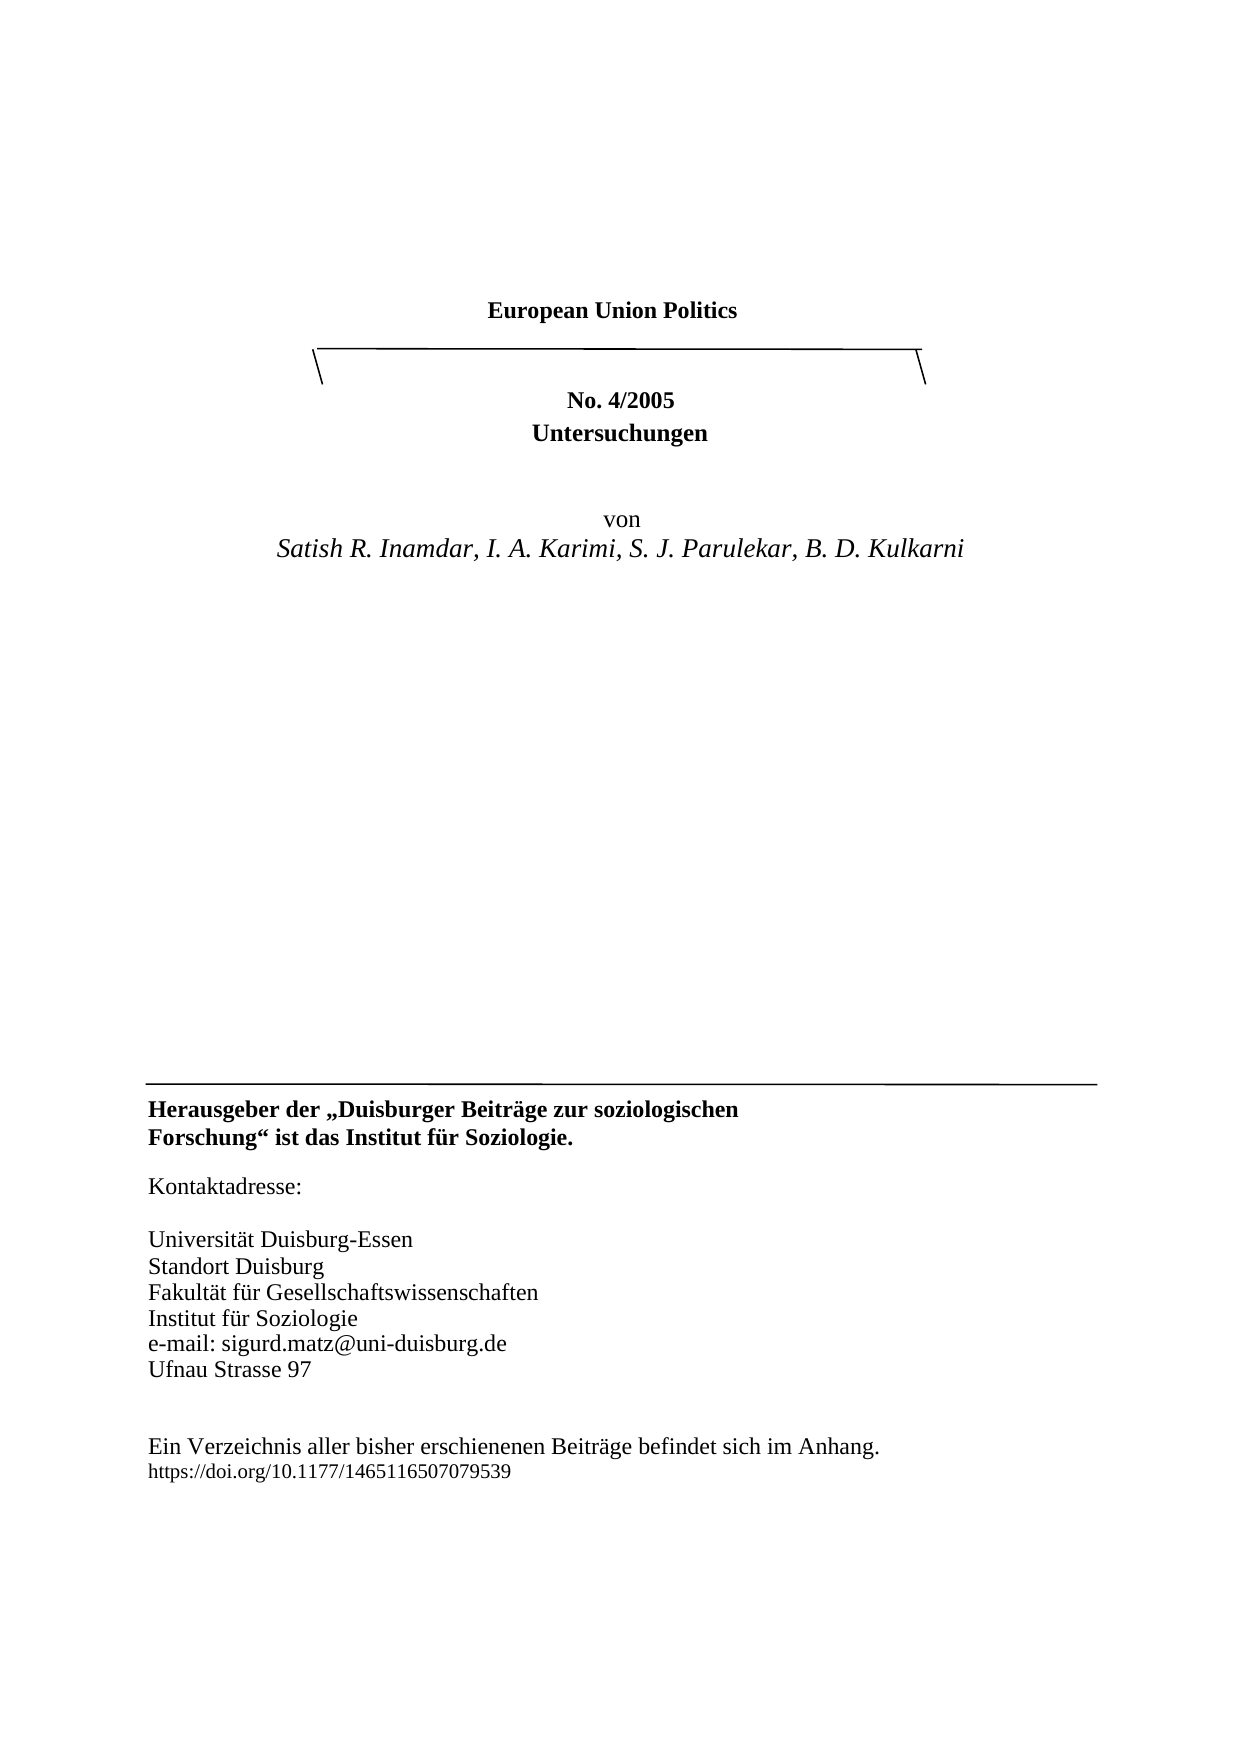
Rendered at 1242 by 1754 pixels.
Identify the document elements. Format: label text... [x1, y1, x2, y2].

text Institut für Soziologie [148, 1306, 1092, 1332]
text No. 4/2005 [148, 386, 1094, 414]
text Herausgeber der „Duisburger Beiträge zur soziologischen Forschung“ ist das Institut für Soziologie. [148, 1096, 837, 1150]
text Kontaktadresse: [148, 1172, 1092, 1199]
text Satish R. Inamdar, I. A. Karimi, S. J. Parulekar, B. D. Kulkarni [148, 533, 1094, 564]
text Fakultät für Gesellschaftswissenschaften [148, 1280, 1092, 1306]
text Untersuchungen [148, 418, 1092, 446]
text Ein Verzeichnis aller bisher erschienenen Beiträge befindet sich im Anhang. [148, 1432, 1092, 1459]
text Standort Duisburg [148, 1253, 1092, 1280]
text e-mail: sigurd.matz@uni-duisburg.de [148, 1332, 1092, 1357]
text https://doi.org/10.1177/1465116507079539 [148, 1459, 1092, 1483]
text Universität Duisburg-Essen [148, 1225, 1092, 1253]
text von [148, 504, 1096, 533]
text Ufnau Strasse 97 [148, 1357, 443, 1383]
text European Union Politics [148, 297, 1077, 324]
